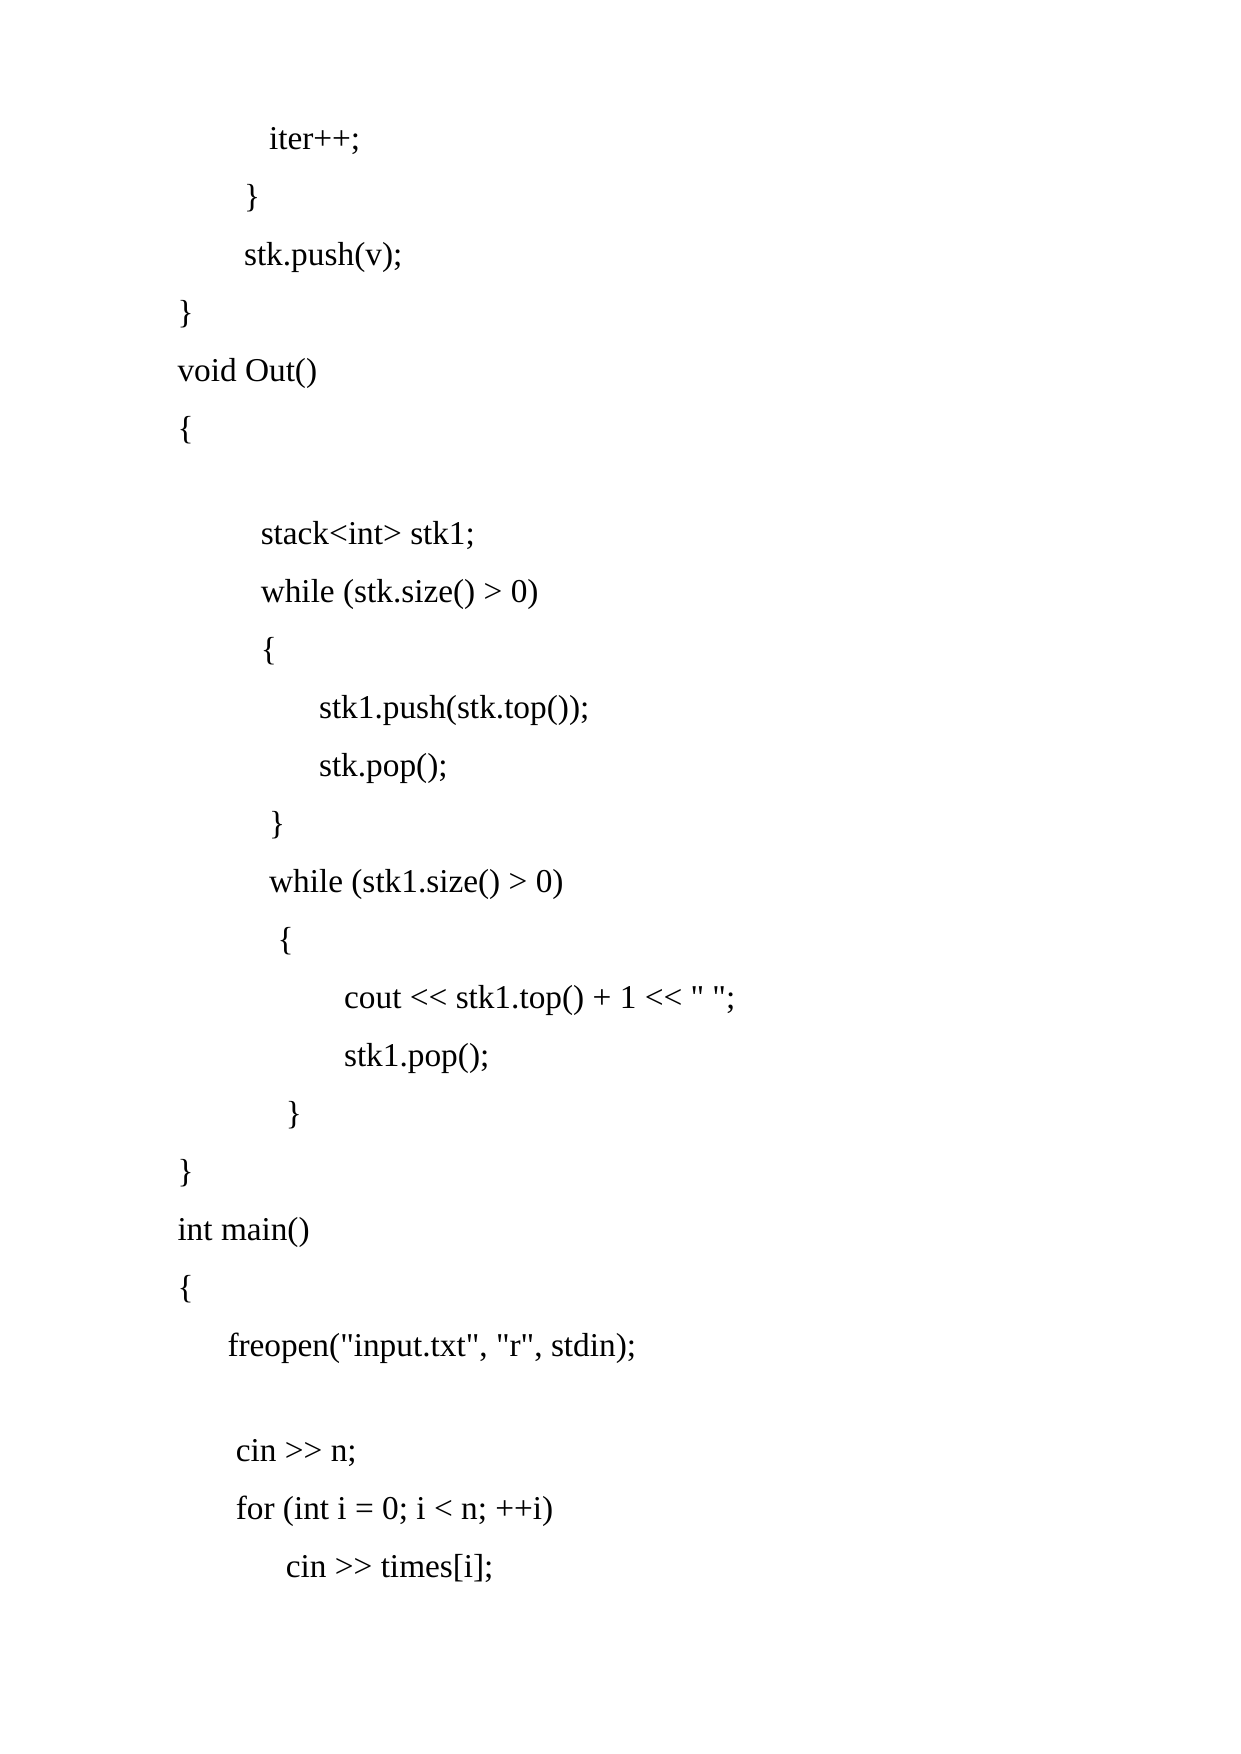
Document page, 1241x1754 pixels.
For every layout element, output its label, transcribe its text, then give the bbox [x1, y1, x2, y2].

text } [177, 1093, 1152, 1132]
text { [177, 629, 1152, 667]
text cin >> times[i]; [177, 1546, 1152, 1585]
text } [177, 803, 1152, 842]
text { [177, 919, 1152, 958]
text stk.pop(); [177, 745, 1152, 783]
text { [177, 1267, 1152, 1306]
text while (stk.size() > 0) [177, 571, 1152, 609]
text iter++; [177, 118, 1152, 156]
text int main() [177, 1209, 1152, 1248]
text freopen("input.txt", "r", stdin); [177, 1325, 1152, 1364]
text stk1.push(stk.top()); [177, 687, 1152, 726]
text } [177, 176, 1152, 214]
text stk.push(v); [177, 234, 1152, 272]
text stk1.pop(); [177, 1035, 1152, 1074]
text cout << stk1.top() + 1 << " "; [177, 977, 1152, 1016]
text for (int i = 0; i < n; ++i) [177, 1488, 1152, 1527]
text { [177, 408, 1152, 447]
text while (stk1.size() > 0) [177, 861, 1152, 899]
text stack<int> stk1; [177, 513, 1152, 551]
text void Out() [177, 350, 1152, 388]
text } [177, 1151, 1152, 1190]
text cin >> n; [177, 1430, 1152, 1469]
text } [177, 292, 1152, 331]
